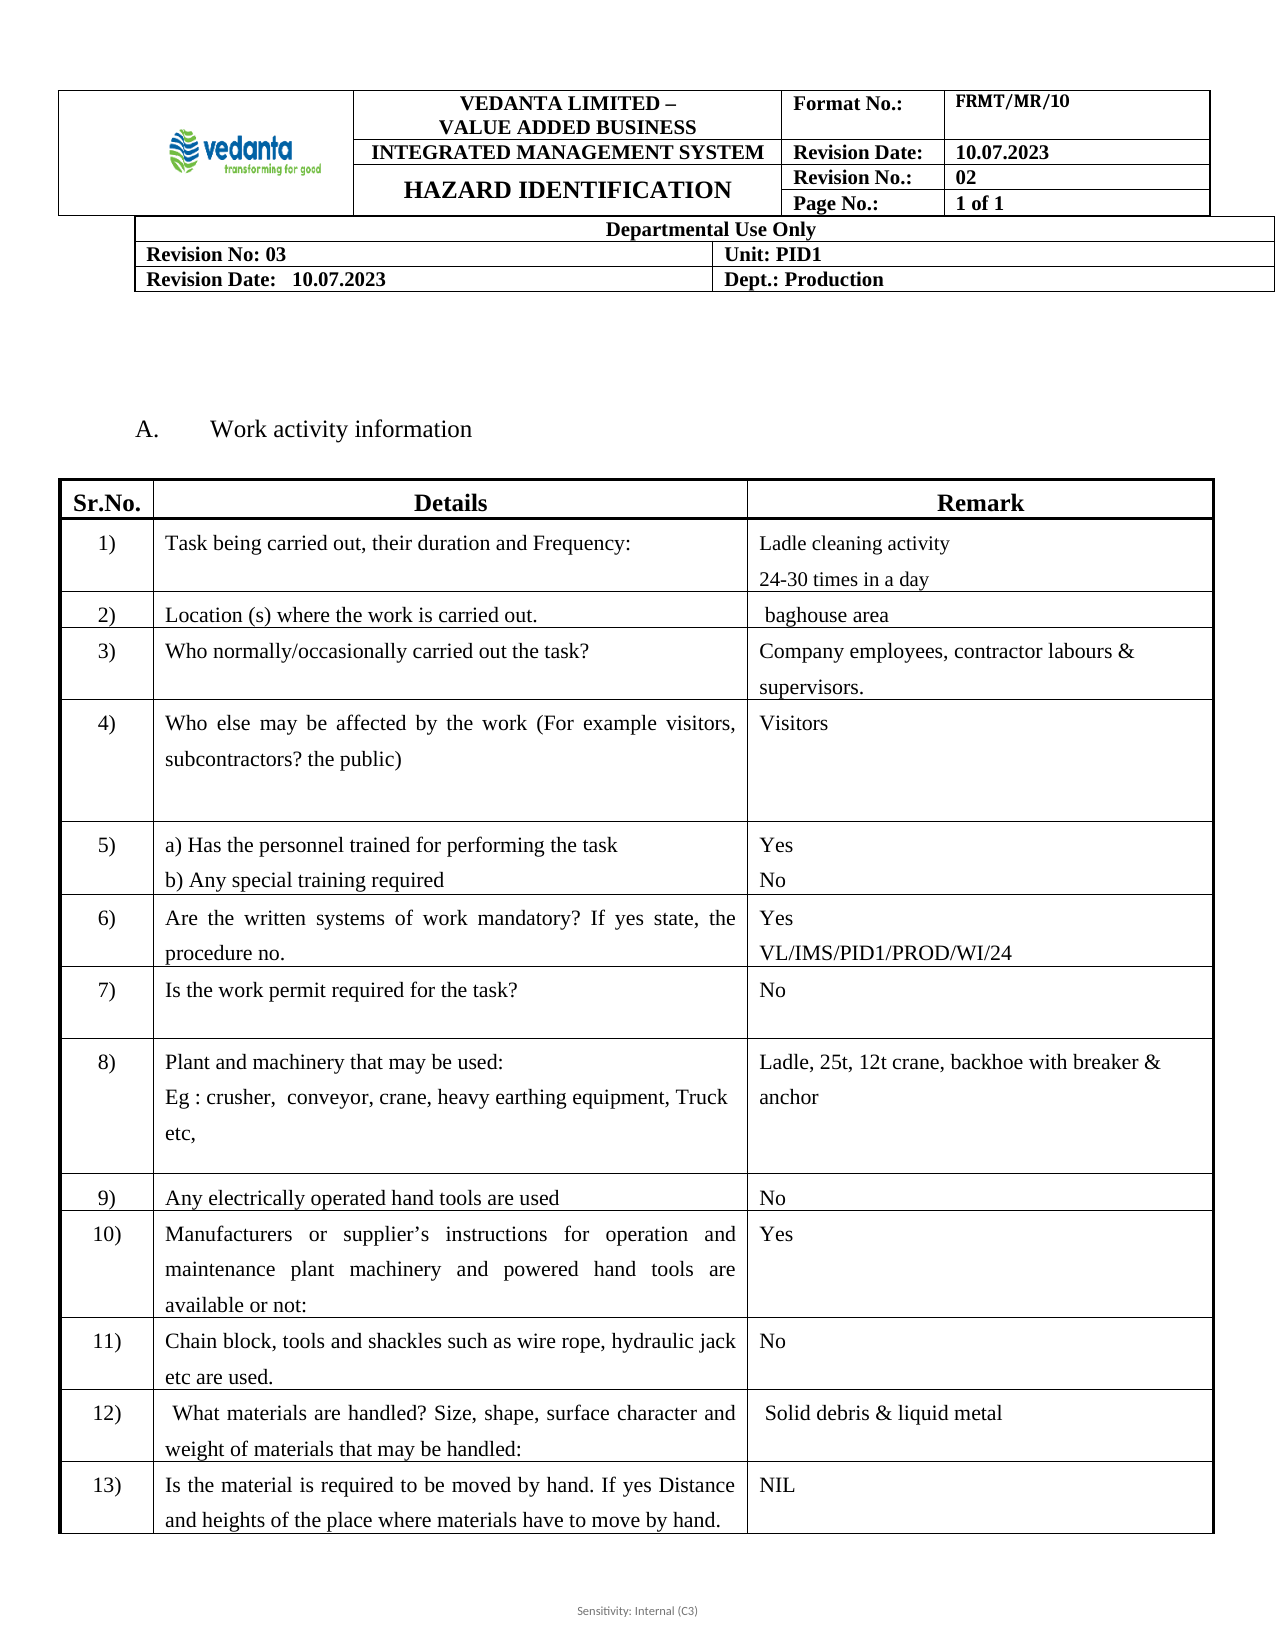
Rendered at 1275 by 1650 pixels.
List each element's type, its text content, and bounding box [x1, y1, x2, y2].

table_cell No [748, 967, 1212, 1037]
table_cell Yes [748, 1211, 1212, 1317]
table_cell 2) [62, 592, 153, 627]
table_header [59, 91, 353, 214]
table_cell 10) [62, 1211, 153, 1317]
table_cell HAZARD IDENTIFICATION [354, 165, 781, 214]
table_header Departmental Use Only [136, 217, 1274, 241]
table_cell Visitors [748, 700, 1212, 821]
table_cell 13) [62, 1462, 153, 1533]
table_cell Ladle cleaning activity 24-30 times in a day [748, 520, 1212, 591]
table_cell 12) [62, 1390, 153, 1461]
table_cell Is the work permit required for the task? [154, 967, 747, 1037]
table_cell 02 [945, 165, 1209, 189]
table_cell Are the written systems of work mandatory? If yes state, the procedure no. [154, 895, 747, 966]
table_cell Dept.: Production [713, 267, 1274, 291]
table_cell 1) [62, 520, 153, 591]
table_cell NIL [748, 1462, 1212, 1533]
table_cell Yes VL/IMS/PID1/PROD/WI/24 [748, 895, 1212, 966]
table_cell 4) [62, 700, 153, 821]
table_cell Plant and machinery that may be used: Eg : crusher, conveyor, crane, heavy earthing equipment, Truck etc, [154, 1039, 747, 1173]
table_cell 10.07.2023 [945, 140, 1209, 164]
table_cell Solid debris & liquid metal [748, 1390, 1212, 1461]
table_cell INTEGRATED MANAGEMENT SYSTEM [354, 140, 781, 164]
table_cell Revision No: 03 [136, 242, 712, 266]
table_cell 1 of 1 [945, 190, 1209, 214]
table_cell Page No.: [782, 190, 944, 214]
table_header Remark [748, 481, 1212, 517]
table_cell 6) [62, 895, 153, 966]
table_cell Company employees, contractor labours & supervisors. [748, 628, 1212, 699]
table_header VEDANTA LIMITED – VALUE ADDED BUSINESS [354, 91, 781, 139]
table_cell 8) [62, 1039, 153, 1173]
table_header FRMT/MR/10 [945, 91, 1209, 139]
table_cell No [748, 1318, 1212, 1389]
table_cell Location (s) where the work is carried out. [154, 592, 747, 627]
table_cell No [748, 1174, 1212, 1210]
table_cell 11) [62, 1318, 153, 1389]
table_cell Revision Date: 10.07.2023 [136, 267, 712, 291]
table_cell 9) [62, 1174, 153, 1210]
table_cell Any electrically operated hand tools are used [154, 1174, 747, 1210]
table_cell Is the material is required to be moved by hand. If yes Distance and heights of the place where materials have to move by hand. [154, 1462, 747, 1533]
table_cell Who normally/occasionally carried out the task? [154, 628, 747, 699]
table_header Details [154, 481, 747, 517]
table_cell a) Has the personnel trained for performing the task b) Any special training required [154, 822, 747, 894]
table_cell What materials are handled? Size, shape, surface character and weight of materials that may be handled: [154, 1390, 747, 1461]
table_cell baghouse area [748, 592, 1212, 627]
table_cell Unit: PID1 [713, 242, 1274, 266]
table_cell Revision No.: [782, 165, 944, 189]
table_header Sr.No. [62, 481, 153, 517]
table_cell 3) [62, 628, 153, 699]
table_cell Revision Date: [782, 140, 944, 164]
table_cell Ladle, 25t, 12t crane, backhoe with breaker & anchor [748, 1039, 1212, 1173]
picture [69, 97, 354, 209]
table_cell Task being carried out, their duration and Frequency: [154, 520, 747, 591]
table_cell 7) [62, 967, 153, 1037]
table_cell Yes No [748, 822, 1212, 894]
table_cell Who else may be affected by the work (For example visitors, subcontractors? the public) [154, 700, 747, 821]
table_header Format No.: [782, 91, 944, 139]
table_cell 5) [62, 822, 153, 894]
text A. Work activity information [135, 407, 1143, 443]
table_cell Manufacturers or supplier’s instructions for operation and maintenance plant machinery and powered hand tools are available or not: [154, 1211, 747, 1317]
table_cell Chain block, tools and shackles such as wire rope, hydraulic jack etc are used. [154, 1318, 747, 1389]
